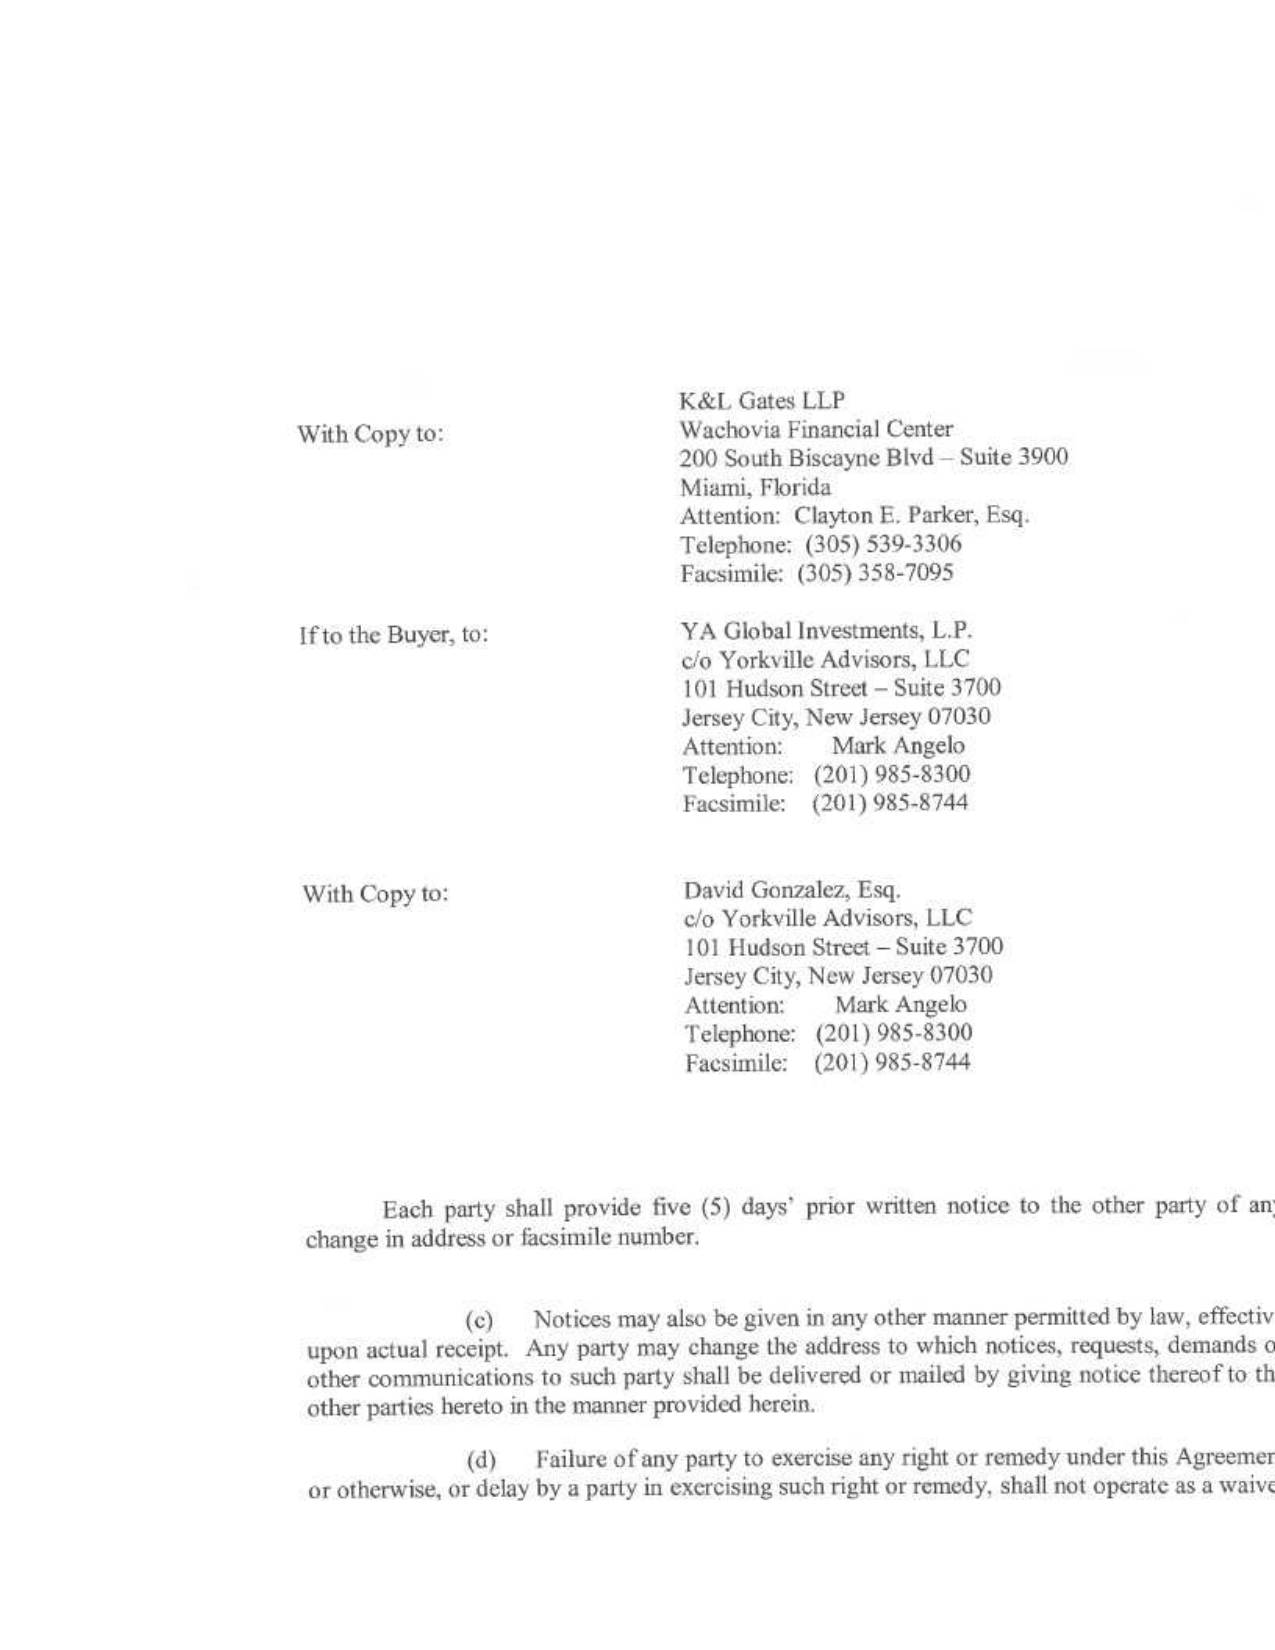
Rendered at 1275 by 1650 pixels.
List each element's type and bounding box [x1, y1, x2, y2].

picture [150, 150, 1275, 1501]
